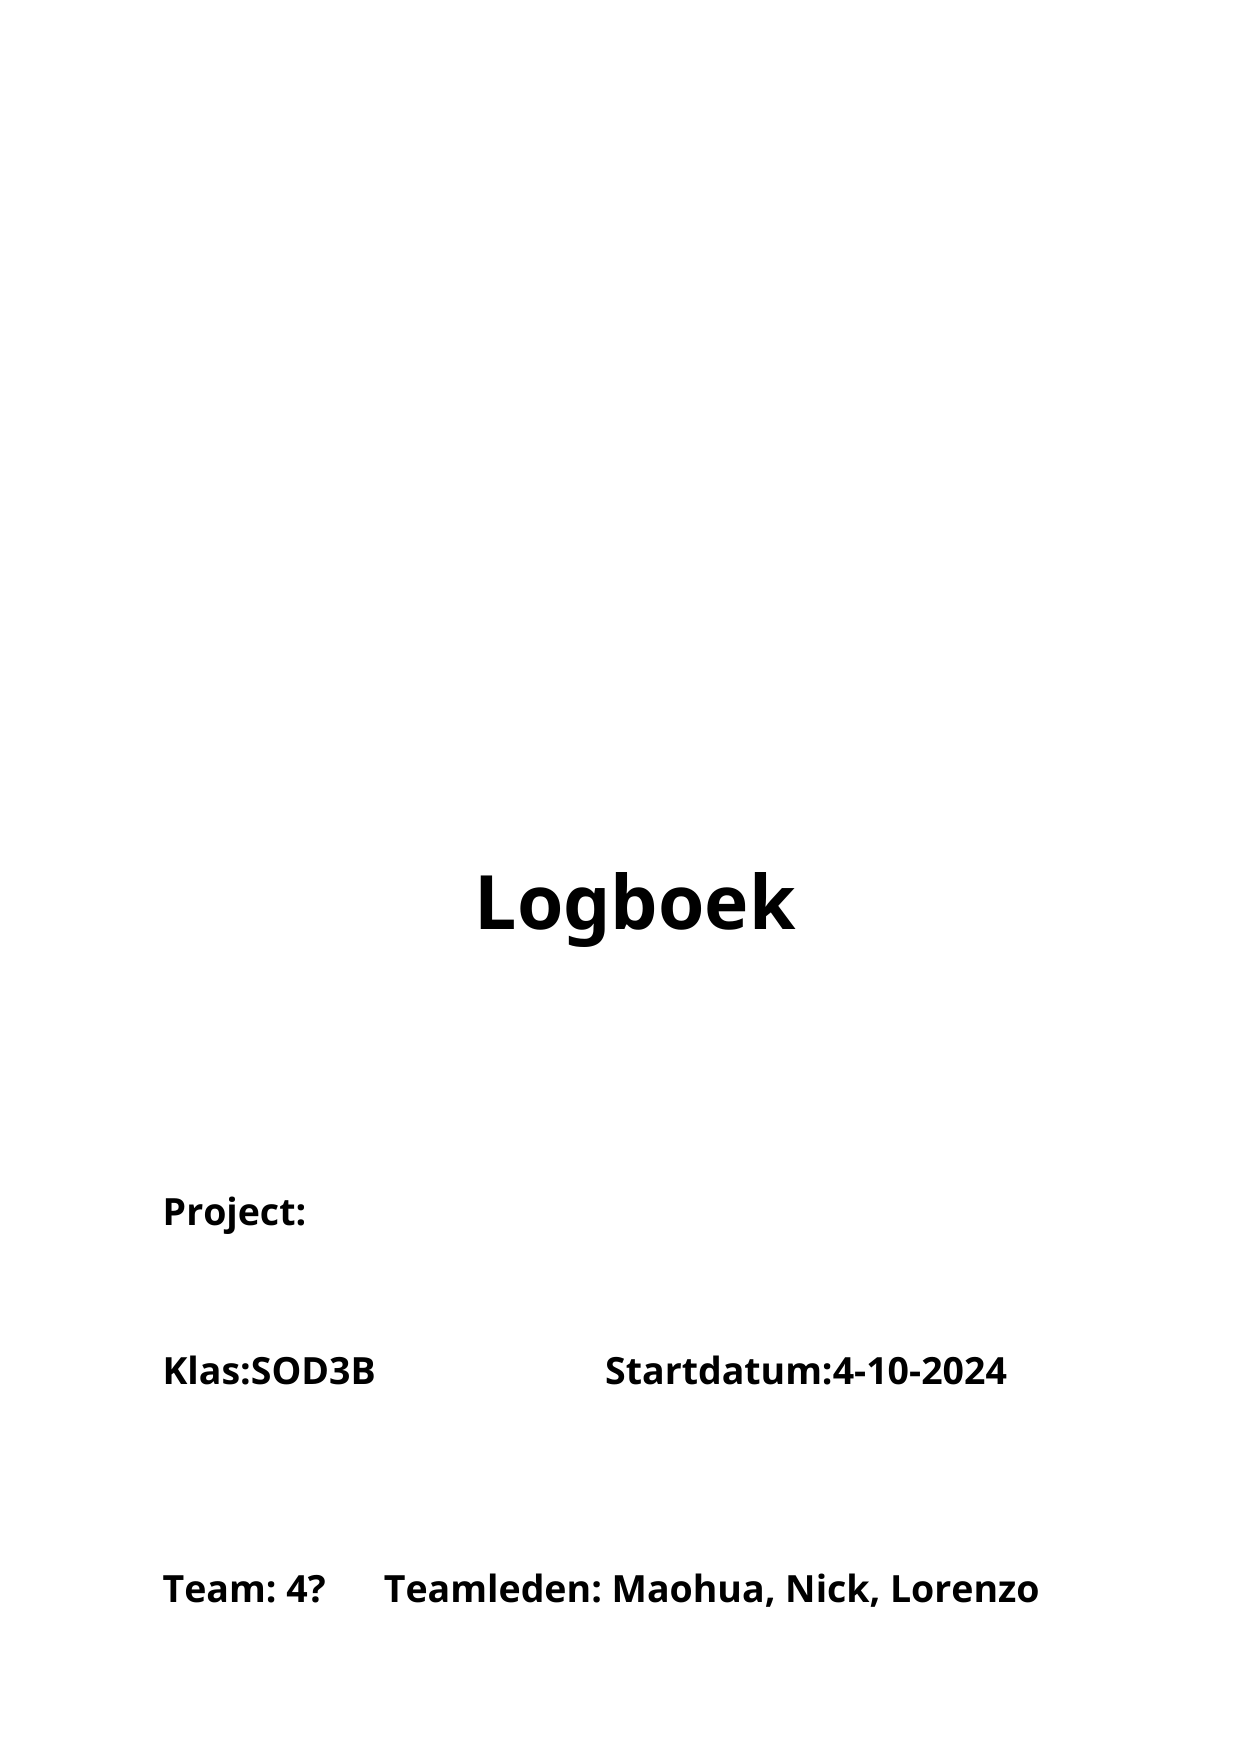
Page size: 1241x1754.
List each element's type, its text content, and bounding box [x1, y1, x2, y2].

text Logboek [162, 849, 1107, 951]
text Team: 4? Teamleden: Maohua, Nick, Lorenzo [162, 1562, 1107, 1613]
text Klas:SOD3B Startdatum:4-10-2024 [162, 1344, 1107, 1454]
text Project: [162, 1186, 1107, 1237]
